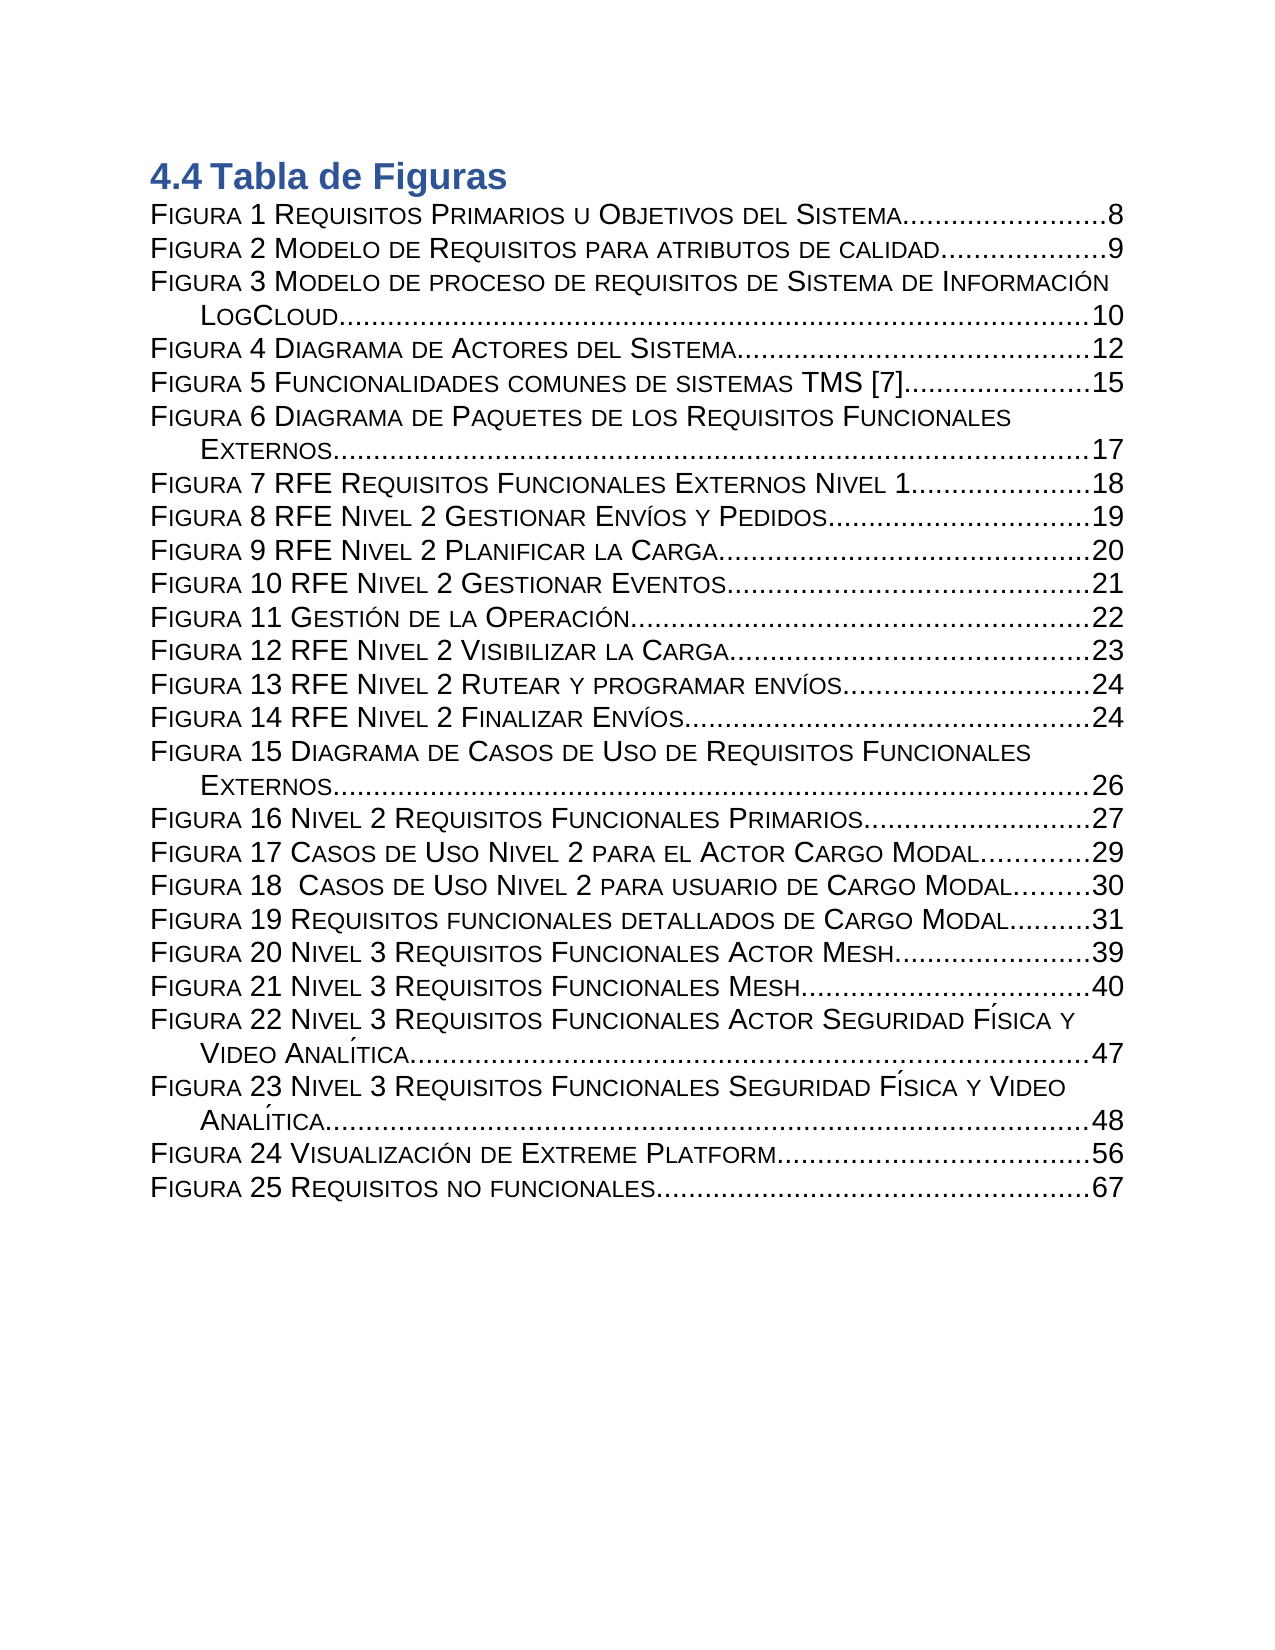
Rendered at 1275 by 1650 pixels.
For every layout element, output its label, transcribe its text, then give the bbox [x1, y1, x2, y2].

subtitle Tabla de Figuras [150, 154, 1125, 197]
